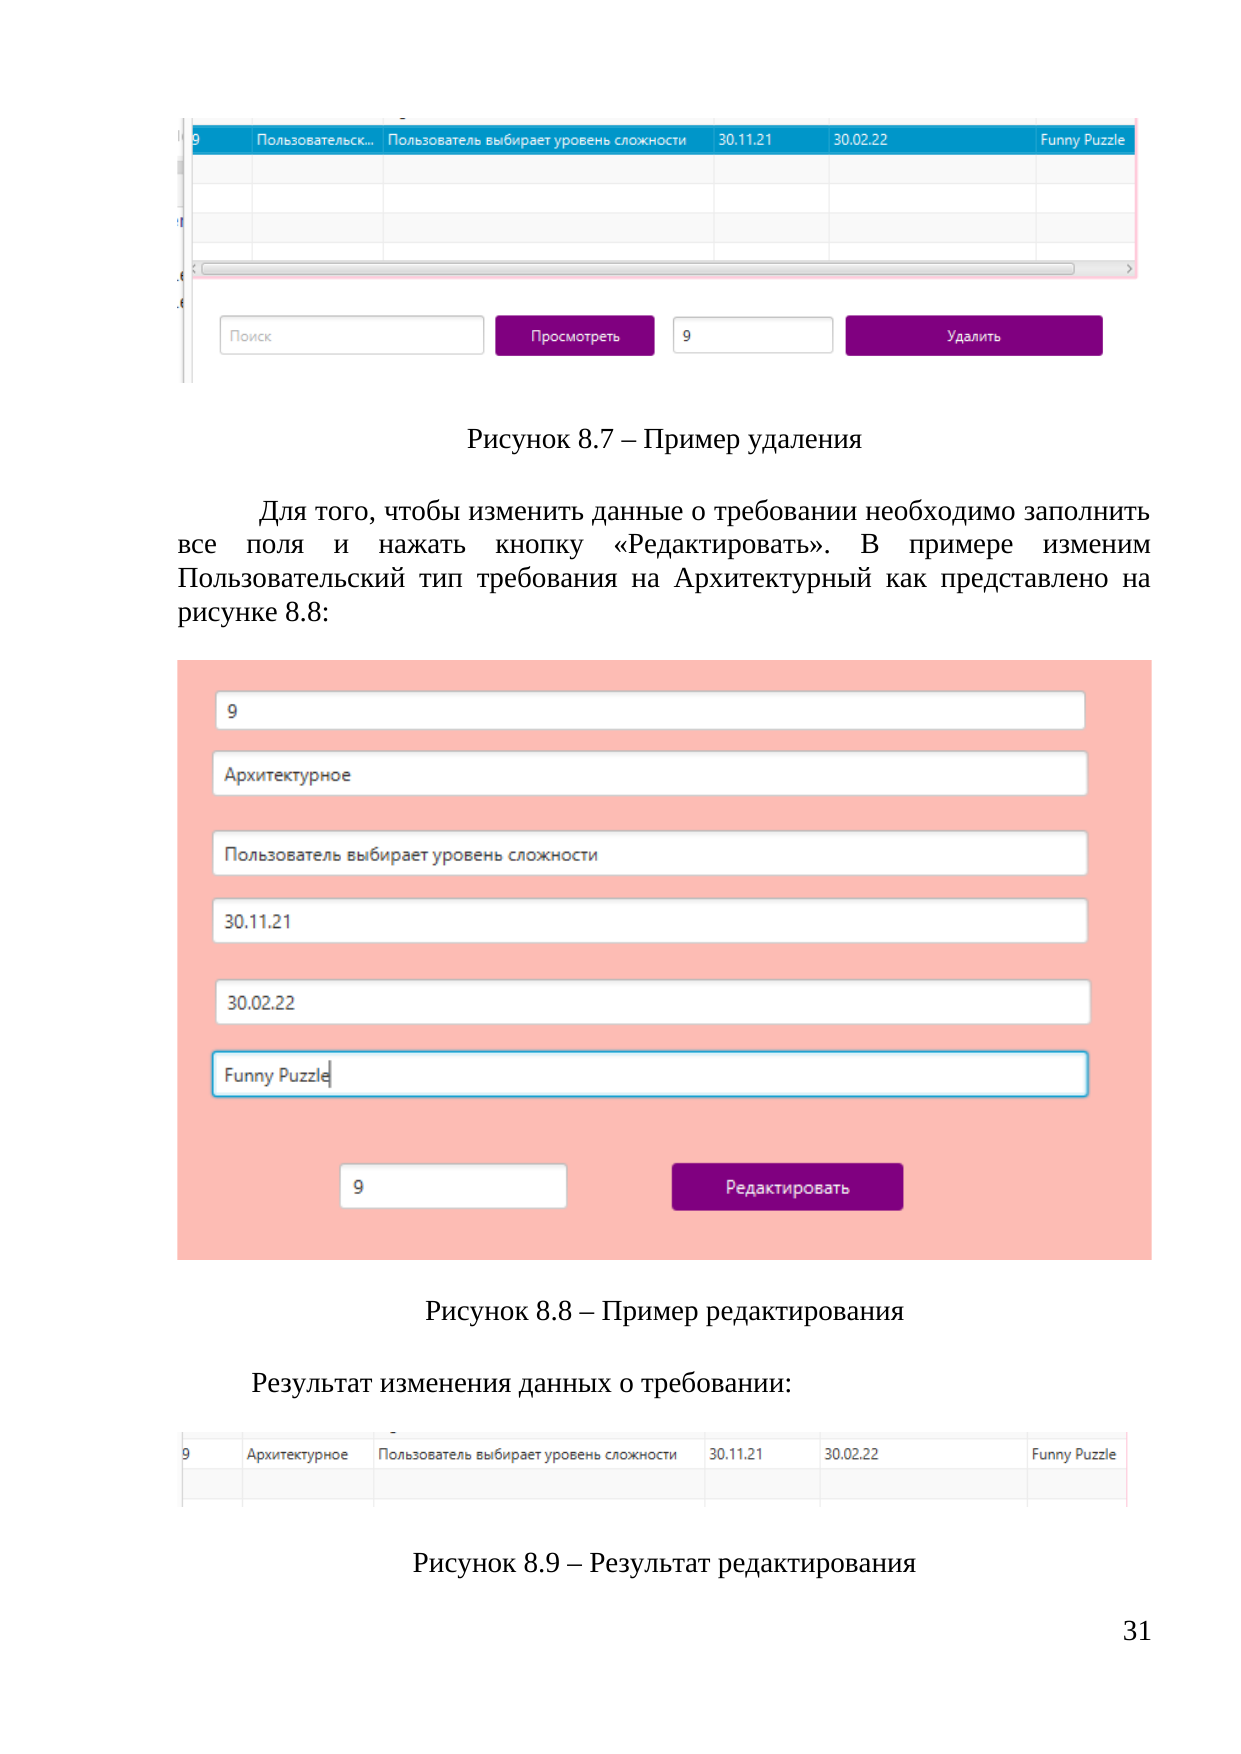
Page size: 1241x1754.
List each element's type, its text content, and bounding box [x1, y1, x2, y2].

text Рисунок 8.7 – Пример удаления [177, 421, 1152, 454]
text Для того, чтобы изменить данные о требовании необходимо заполнить все поля и нажать кнопку «Редактировать». В примере изменим Пользовательский тип требования на Архитектурный как представлено на рисунке 8.8: [177, 493, 1152, 627]
picture [177, 1432, 1152, 1507]
text Рисунок 8.8 – Пример редактирования [177, 1293, 1152, 1327]
text Результат изменения данных о требовании: [177, 1366, 1152, 1399]
text Рисунок 8.9 – Результат редактирования [177, 1545, 1152, 1578]
picture [177, 118, 1152, 383]
picture [177, 660, 1152, 1260]
